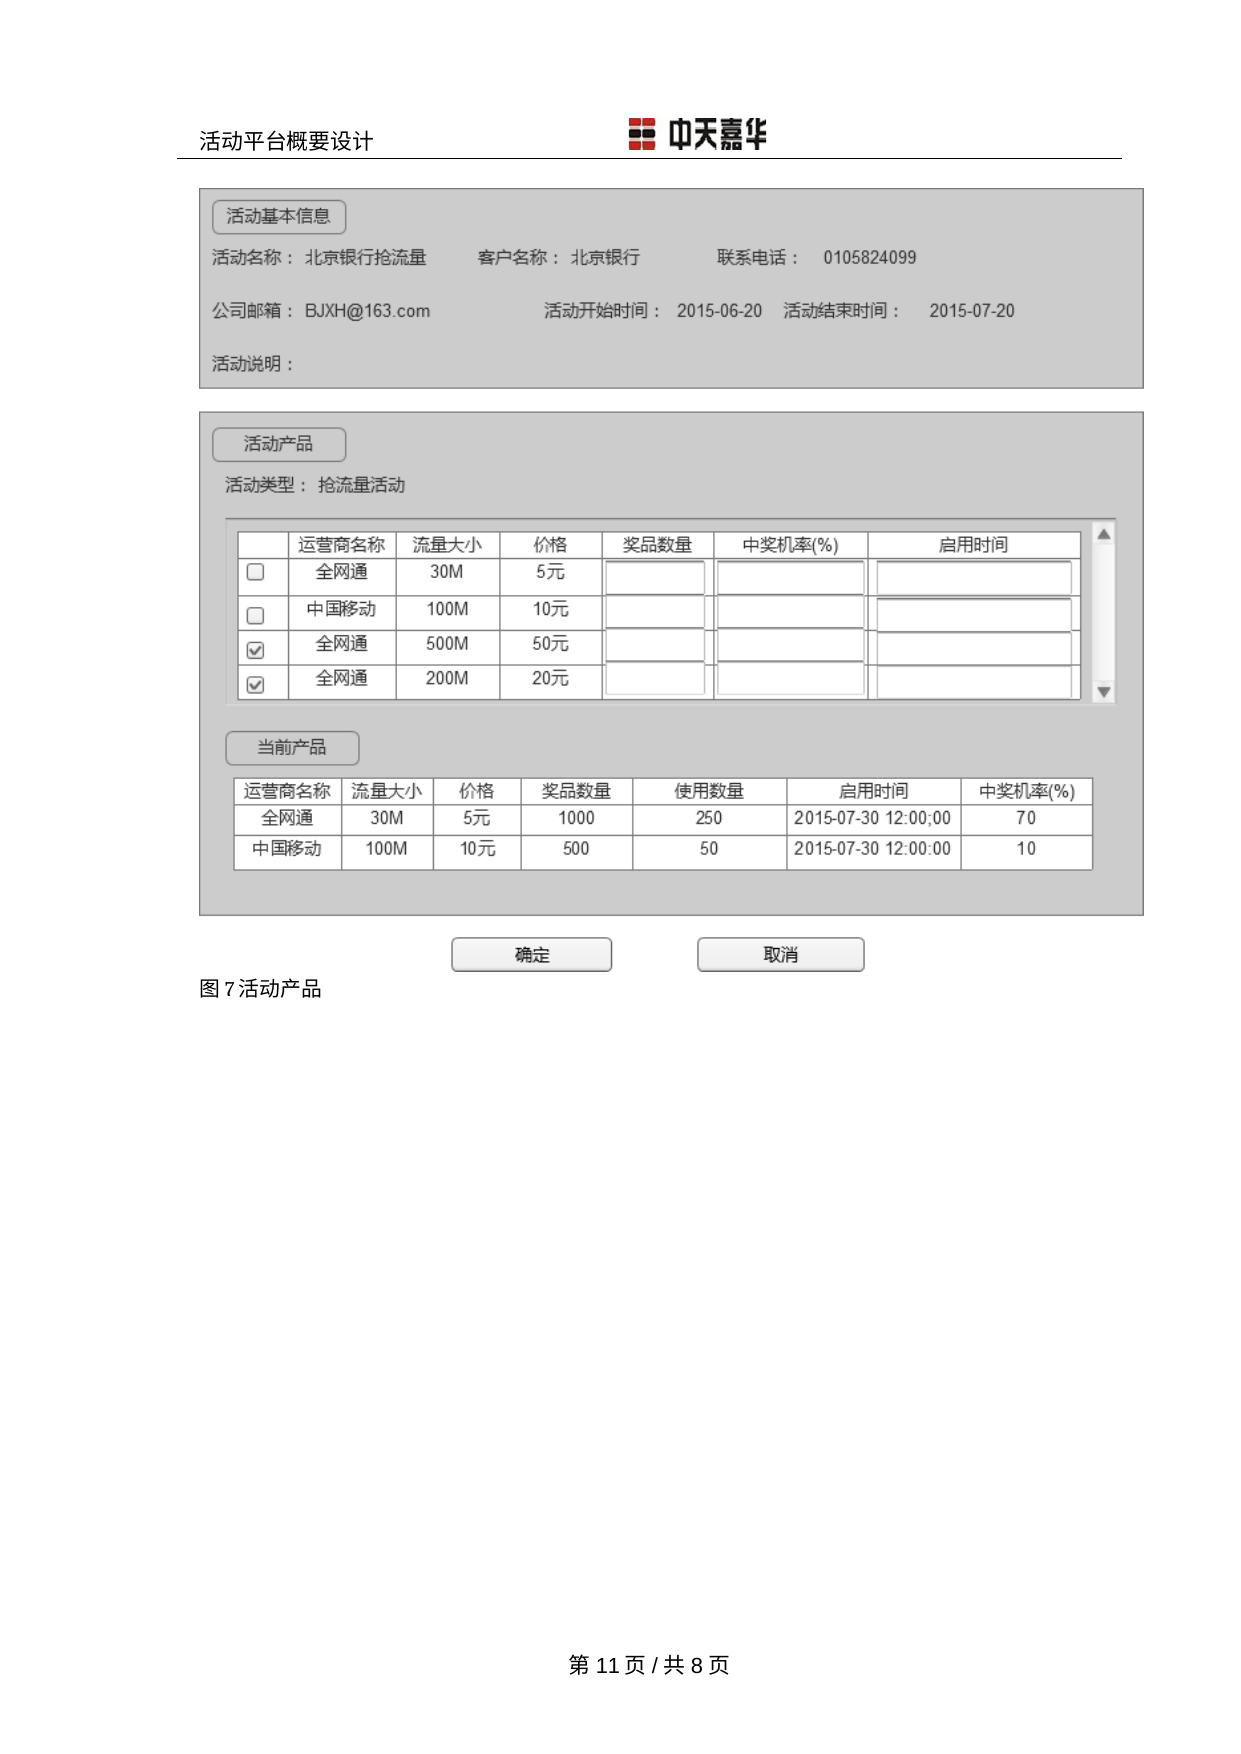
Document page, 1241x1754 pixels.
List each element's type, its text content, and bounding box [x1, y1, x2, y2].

picture [628, 118, 767, 150]
text 图 7活动产品 [199, 972, 1122, 1002]
picture [199, 188, 1144, 972]
